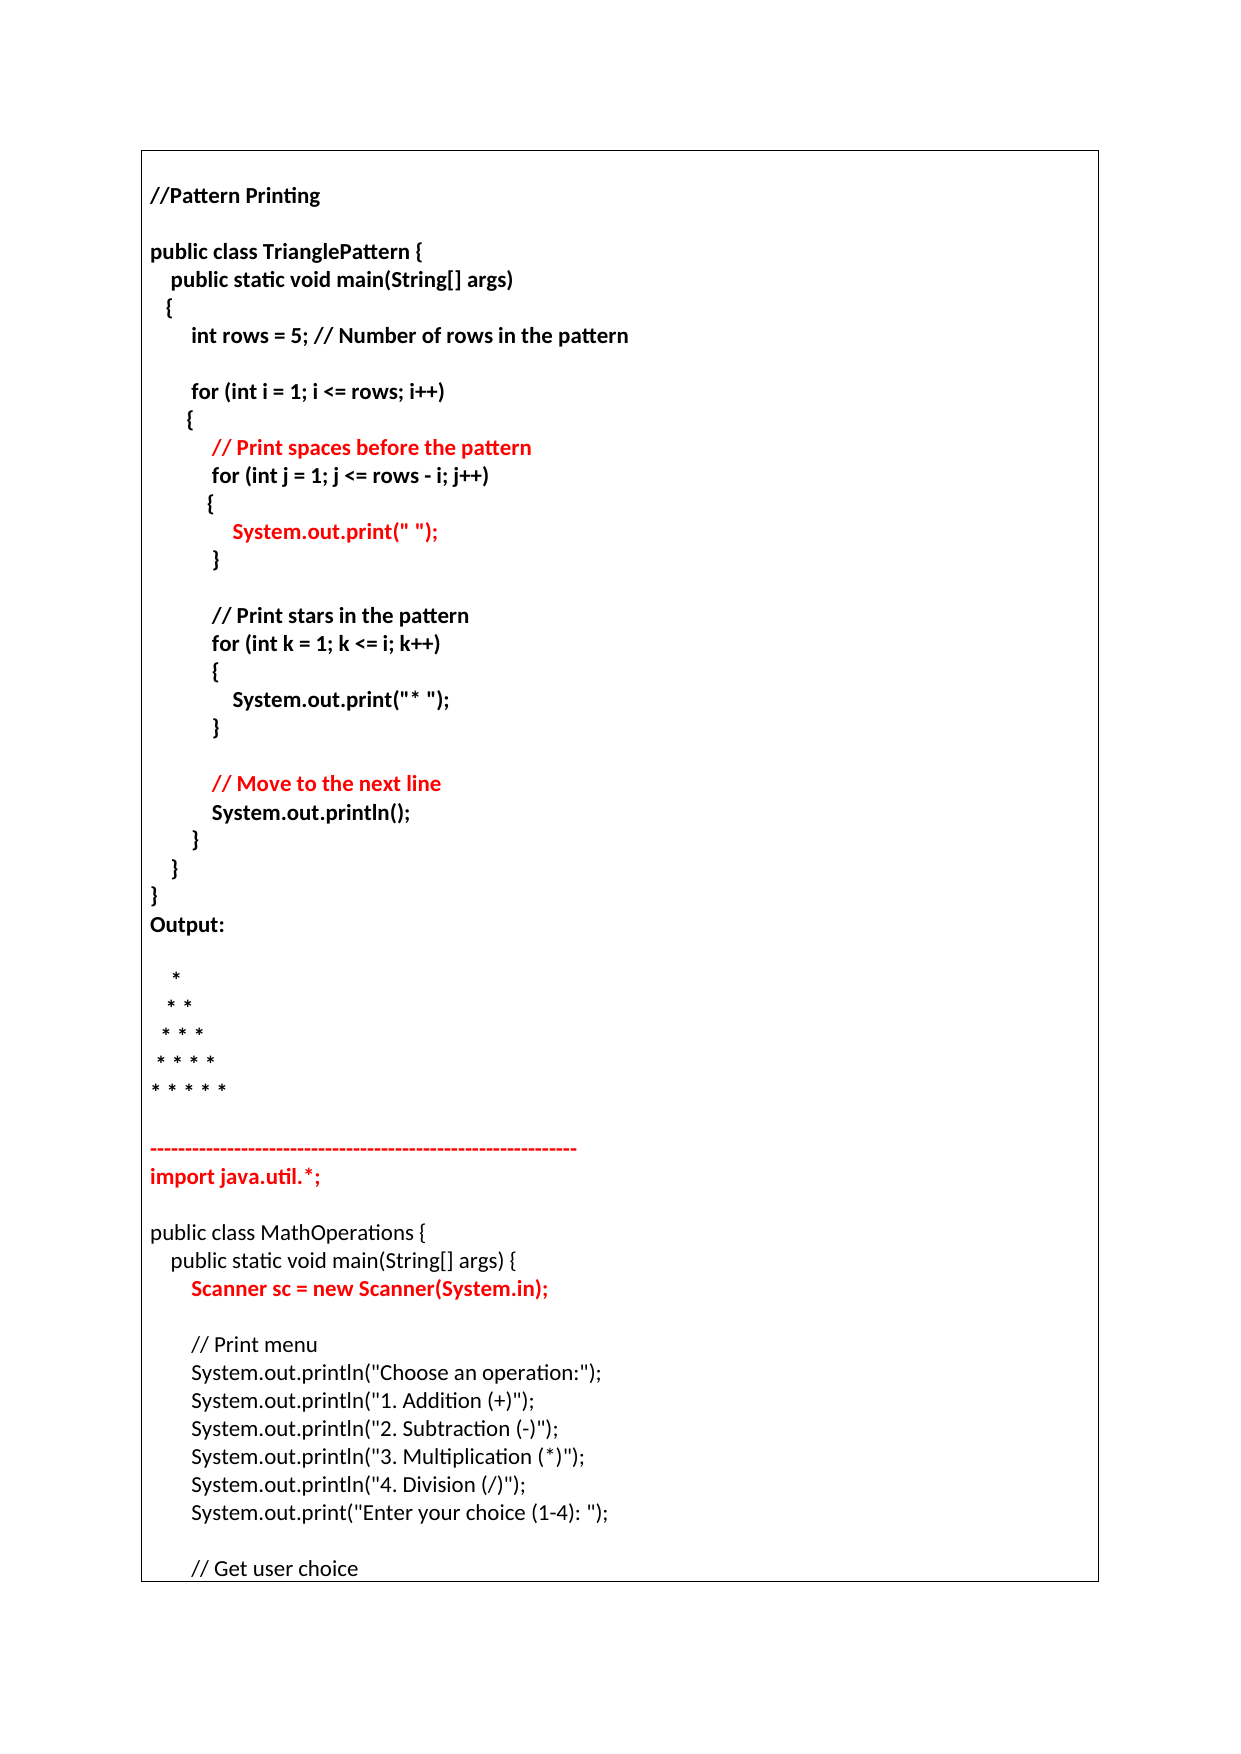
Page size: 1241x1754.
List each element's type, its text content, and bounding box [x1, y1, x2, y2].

text { [150, 293, 1090, 321]
text // Move to the next line [150, 769, 1090, 798]
text public static void main(String[] args) [150, 265, 1090, 293]
text System.out.println("2. Subtraction (-)"); [150, 1414, 1090, 1442]
text int rows = 5; // Number of rows in the pattern [150, 321, 1090, 349]
text System.out.println("4. Division (/)"); [150, 1470, 1090, 1498]
text } [150, 882, 1090, 910]
text } [150, 545, 1090, 573]
text for (int k = 1; k <= i; k++) [150, 629, 1090, 657]
text System.out.println(); [150, 798, 1090, 826]
text ------------------------------------------------------------- [150, 1134, 1090, 1162]
text System.out.print("* "); [150, 686, 1090, 713]
text for (int j = 1; j <= rows - i; j++) [150, 461, 1090, 489]
text // Print stars in the pattern [150, 601, 1090, 629]
text * * * * [150, 1050, 1090, 1078]
text * * * * * [150, 1078, 1090, 1106]
text import java.util.*; [150, 1162, 1090, 1190]
text System.out.println("3. Multiplication (*)"); [150, 1442, 1090, 1470]
text public class TrianglePattern { [150, 237, 1090, 265]
text } [150, 854, 1090, 882]
text System.out.println("Choose an operation:"); [150, 1358, 1090, 1386]
text * [150, 966, 1090, 994]
text public class MathOperations { [150, 1218, 1090, 1246]
text System.out.print("Enter your choice (1-4): "); [150, 1498, 1090, 1526]
text public static void main(String[] args) { [150, 1246, 1090, 1274]
text // Print menu [150, 1330, 1090, 1358]
text } [150, 826, 1090, 854]
text // Get user choice [150, 1554, 1090, 1581]
text //Pattern Printing [150, 181, 1090, 209]
text // Print spaces before the pattern [150, 433, 1090, 461]
text System.out.println("1. Addition (+)"); [150, 1386, 1090, 1414]
text Scanner sc = new Scanner(System.in); [150, 1274, 1090, 1302]
text { [150, 657, 1090, 686]
text System.out.print(" "); [150, 517, 1090, 545]
text } [150, 713, 1090, 742]
text { [150, 405, 1090, 433]
text { [150, 489, 1090, 517]
text Output: [150, 910, 1090, 938]
text * * [150, 994, 1090, 1022]
text * * * [150, 1022, 1090, 1050]
text for (int i = 1; i <= rows; i++) [150, 377, 1090, 405]
